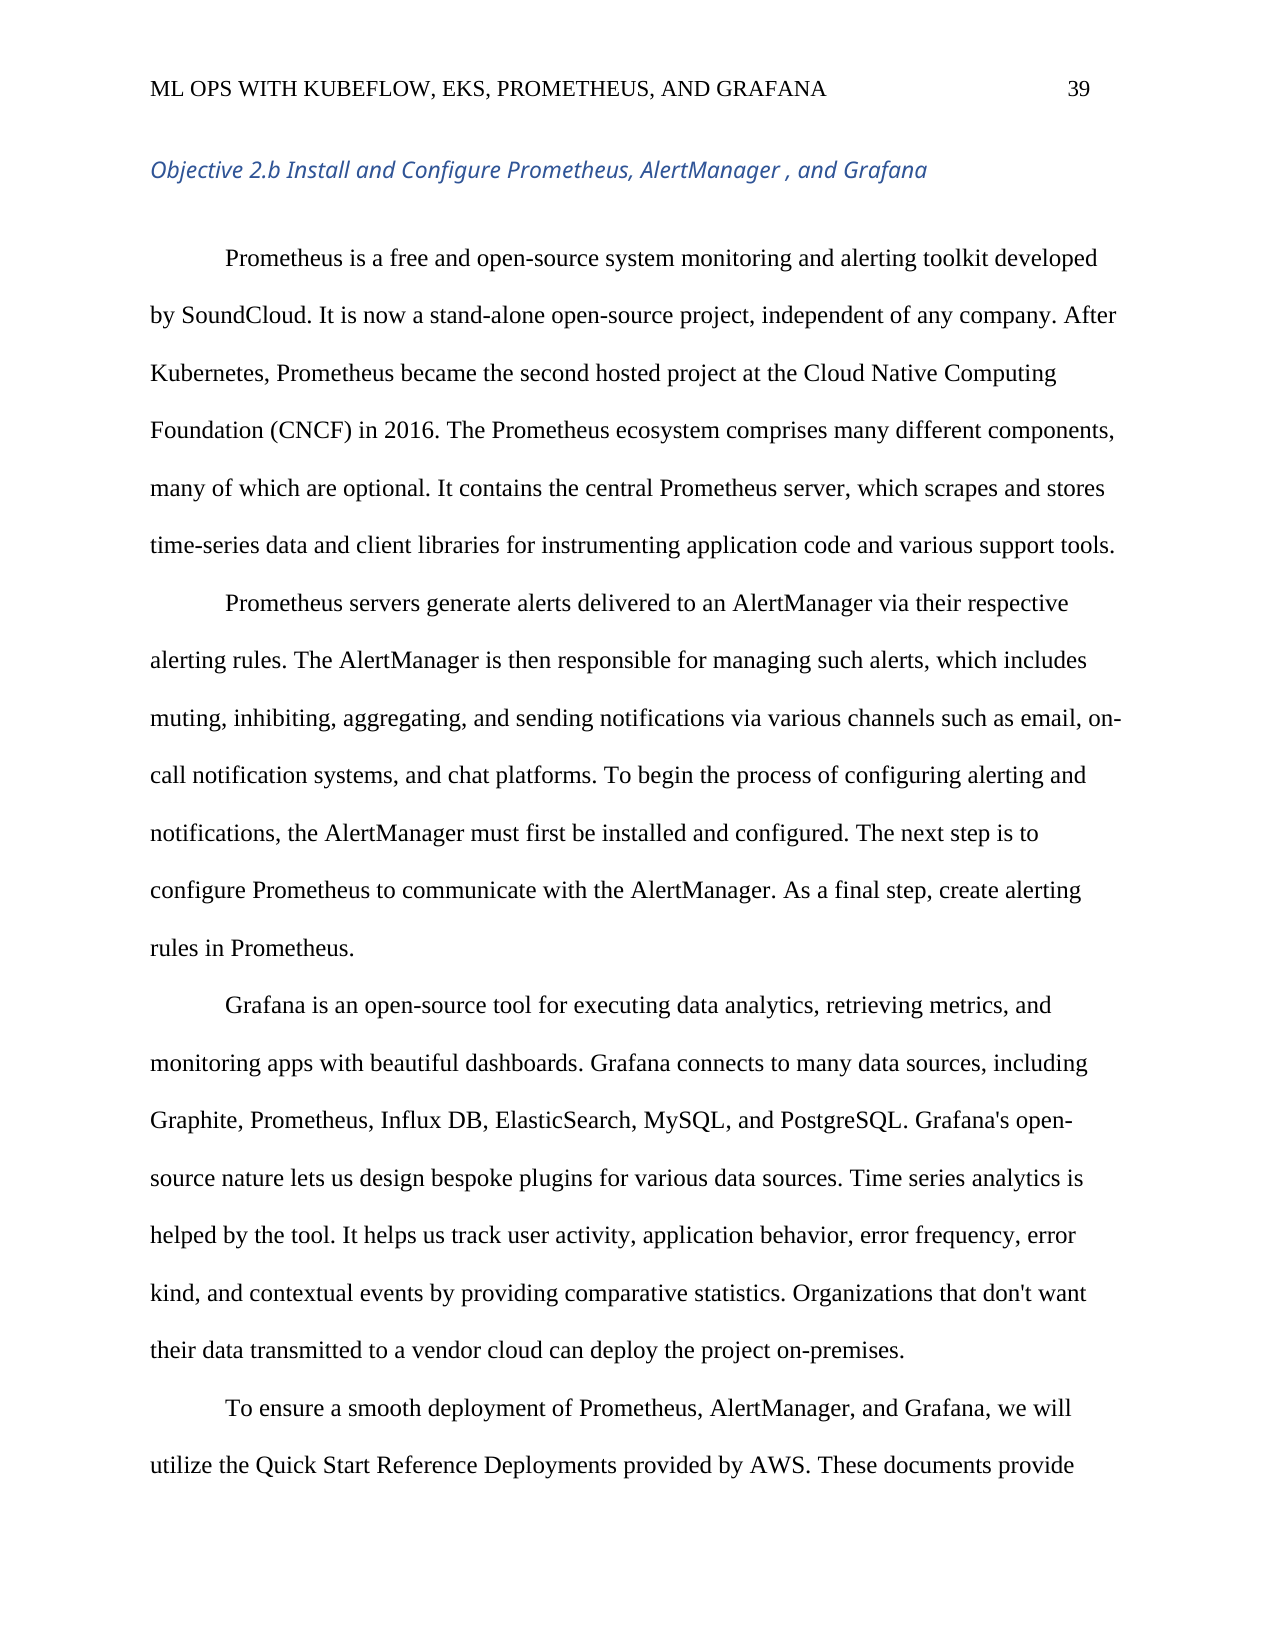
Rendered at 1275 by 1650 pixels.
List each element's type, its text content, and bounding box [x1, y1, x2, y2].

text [150, 1393, 1125, 1479]
text Grafana is an open-source tool for executing data analytics, retrieving metrics, and monitoring apps with beautiful dashboards. Grafana connects to many data sources, including Graphite, Prometheus, Influx DB, ElasticSearch, MySQL, and PostgreSQL. Grafana's open-source nature lets us design bespoke plugins for various data sources. Time series analytics is helped by the tool. It helps us track user activity, application behavior, error frequency, error kind, and contextual events by providing comparative statistics. Organizations that don't want their data transmitted to a vendor cloud can deploy the project on-premises. [150, 990, 1125, 1364]
text Prometheus servers generate alerts delivered to an AlertManager via their respective alerting rules. The AlertManager is then responsible for managing such alerts, which includes muting, inhibiting, aggregating, and sending notifications via various channels such as email, on-call notification systems, and chat platforms. To begin the process of configuring alerting and notifications, the AlertManager must first be installed and configured. The next step is to configure Prometheus to communicate with the AlertManager. As a final step, create alerting rules in Prometheus. [150, 588, 1125, 962]
subtitle Objective 2.b Install and Configure Prometheus, AlertManager , and Grafana [150, 154, 1125, 185]
text Prometheus is a free and open-source system monitoring and alerting toolkit developed by SoundCloud. It is now a stand-alone open-source project, independent of any company. After Kubernetes, Prometheus became the second hosted project at the Cloud Native Computing Foundation (CNCF) in 2016. The Prometheus ecosystem comprises many different components, many of which are optional. It contains the central Prometheus server, which scrapes and stores time-series data and client libraries for instrumenting application code and various support tools. [150, 243, 1125, 559]
